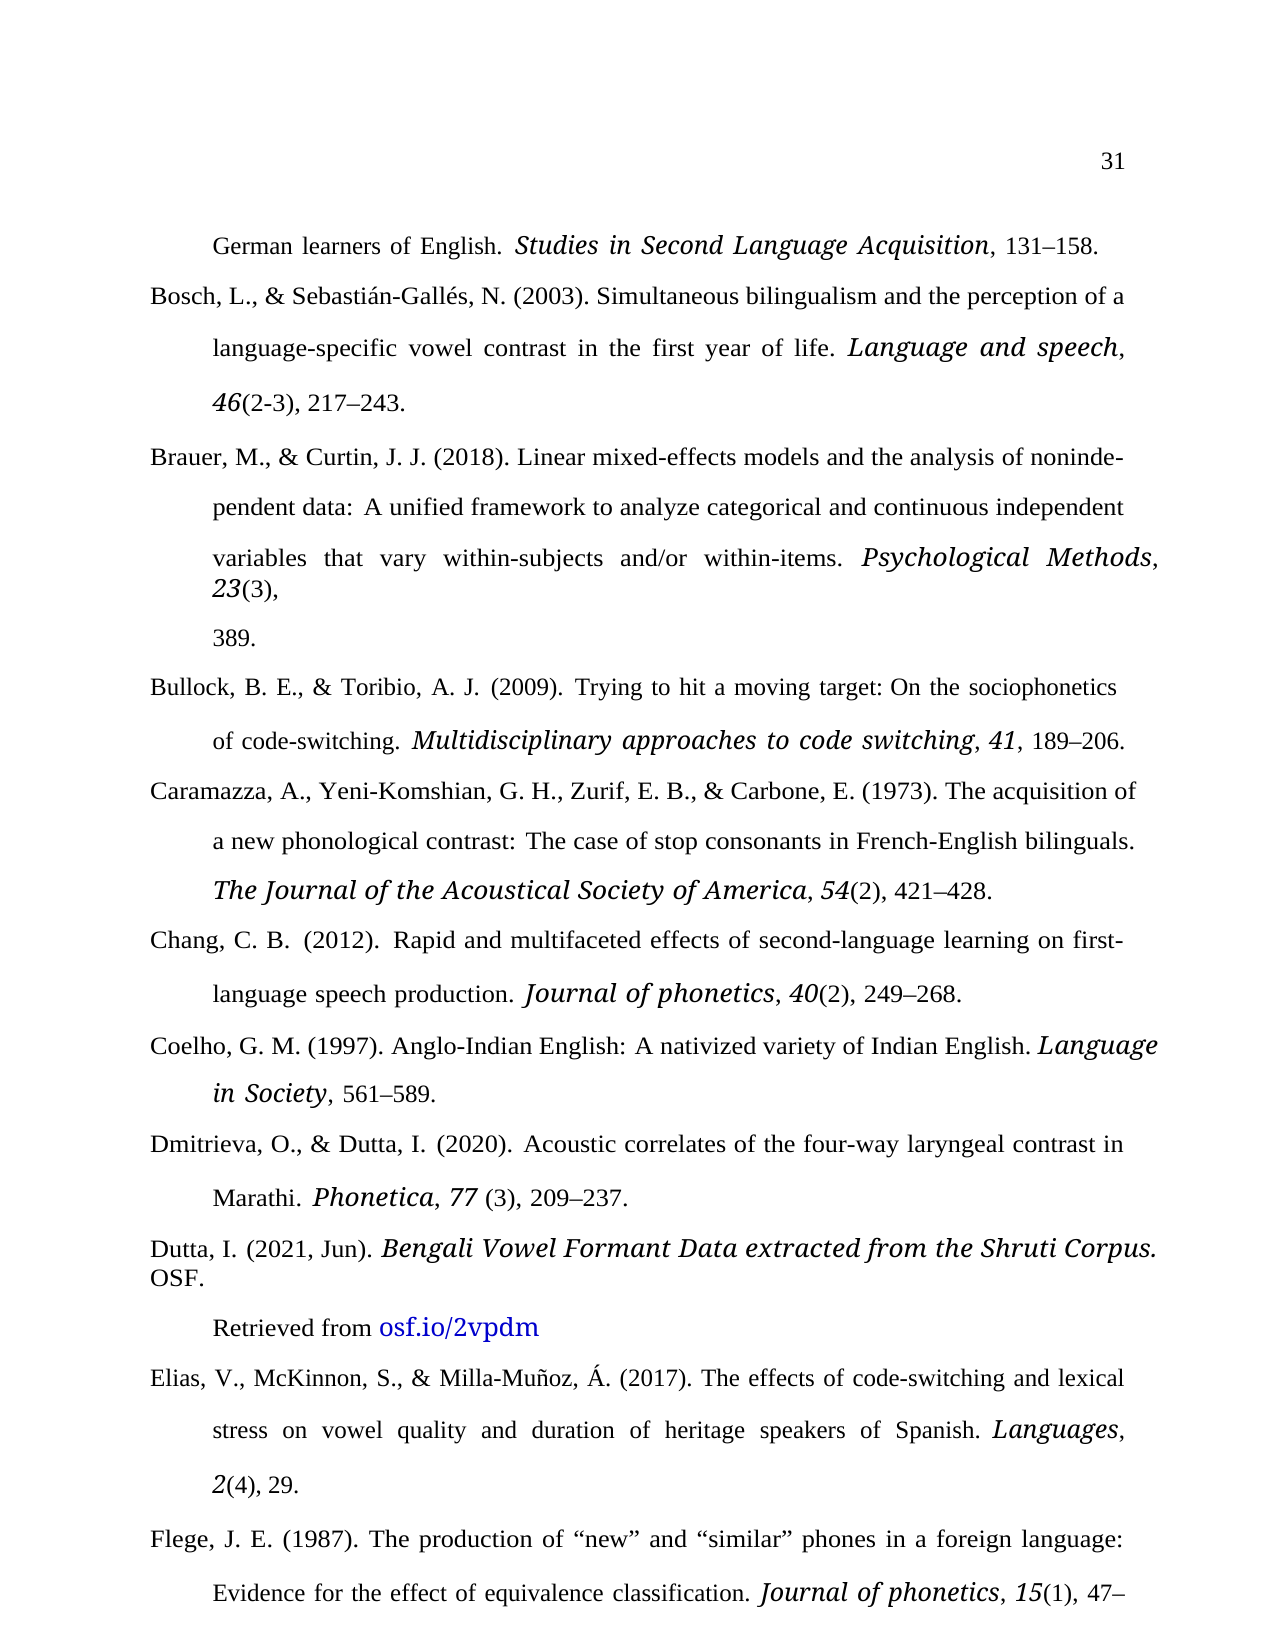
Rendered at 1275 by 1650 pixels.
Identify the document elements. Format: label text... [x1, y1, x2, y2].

text Retrieved from osf.io/2vpdm [212, 1309, 1158, 1343]
text German learners of English. Studies in Second Language Acquisition, 131–158. [212, 228, 1158, 262]
text Brauer, M., & Curtin, J. J. (2018). Linear mixed-effects models and the analysis of noninde- pendent data: A unified framework to analyze categorical and continuous independent [150, 442, 1125, 521]
text a new phonological contrast: The case of stop consonants in French-English bilinguals. [212, 826, 1158, 854]
text 389. [212, 623, 1158, 651]
text Bosch, L., & Sebastián-Gallés, N. (2003). Simultaneous bilingualism and the perception of a language-specific vowel contrast in the first year of life. Language and speech, 46(2-3), 217–243. [150, 281, 1125, 418]
text Coelho, G. M. (1997). Anglo-Indian English: A nativized variety of Indian English. Language [150, 1031, 1158, 1060]
text The Journal of the Acoustical Society of America, 54(2), 421–428. [212, 873, 1158, 907]
text variables that vary within-subjects and/or within-items. Psychological Methods, 23(3), [212, 542, 1158, 603]
text Dmitrieva, O., & Dutta, I. (2020). Acoustic correlates of the four-way laryngeal contrast in Marathi. Phonetica, 77 (3), 209–237. [150, 1129, 1158, 1213]
text in Society, 561–589. [212, 1076, 1158, 1110]
text Elias, V., McKinnon, S., & Milla-Muñoz, Á. (2017). The effects of code-switching and lexical stress on vowel quality and duration of heritage speakers of Spanish. Languages, 2(4), 29. [150, 1363, 1125, 1501]
text Caramazza, A., Yeni-Komshian, G. H., Zurif, E. B., & Carbone, E. (1973). The acquisition of [150, 778, 1158, 805]
text Chang, C. B. (2012). Rapid and multifaceted effects of second-language learning on first- language speech production. Journal of phonetics, 40(2), 249–268. [150, 926, 1125, 1010]
text Dutta, I. (2021, Jun). Bengali Vowel Formant Data extracted from the Shruti Corpus. OSF. [150, 1235, 1158, 1292]
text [150, 1524, 1125, 1609]
text Bullock, B. E., & Toribio, A. J. (2009). Trying to hit a moving target: On the sociophonetics of code-switching. Multidisciplinary approaches to code switching, 41, 189–206. [150, 672, 1126, 757]
